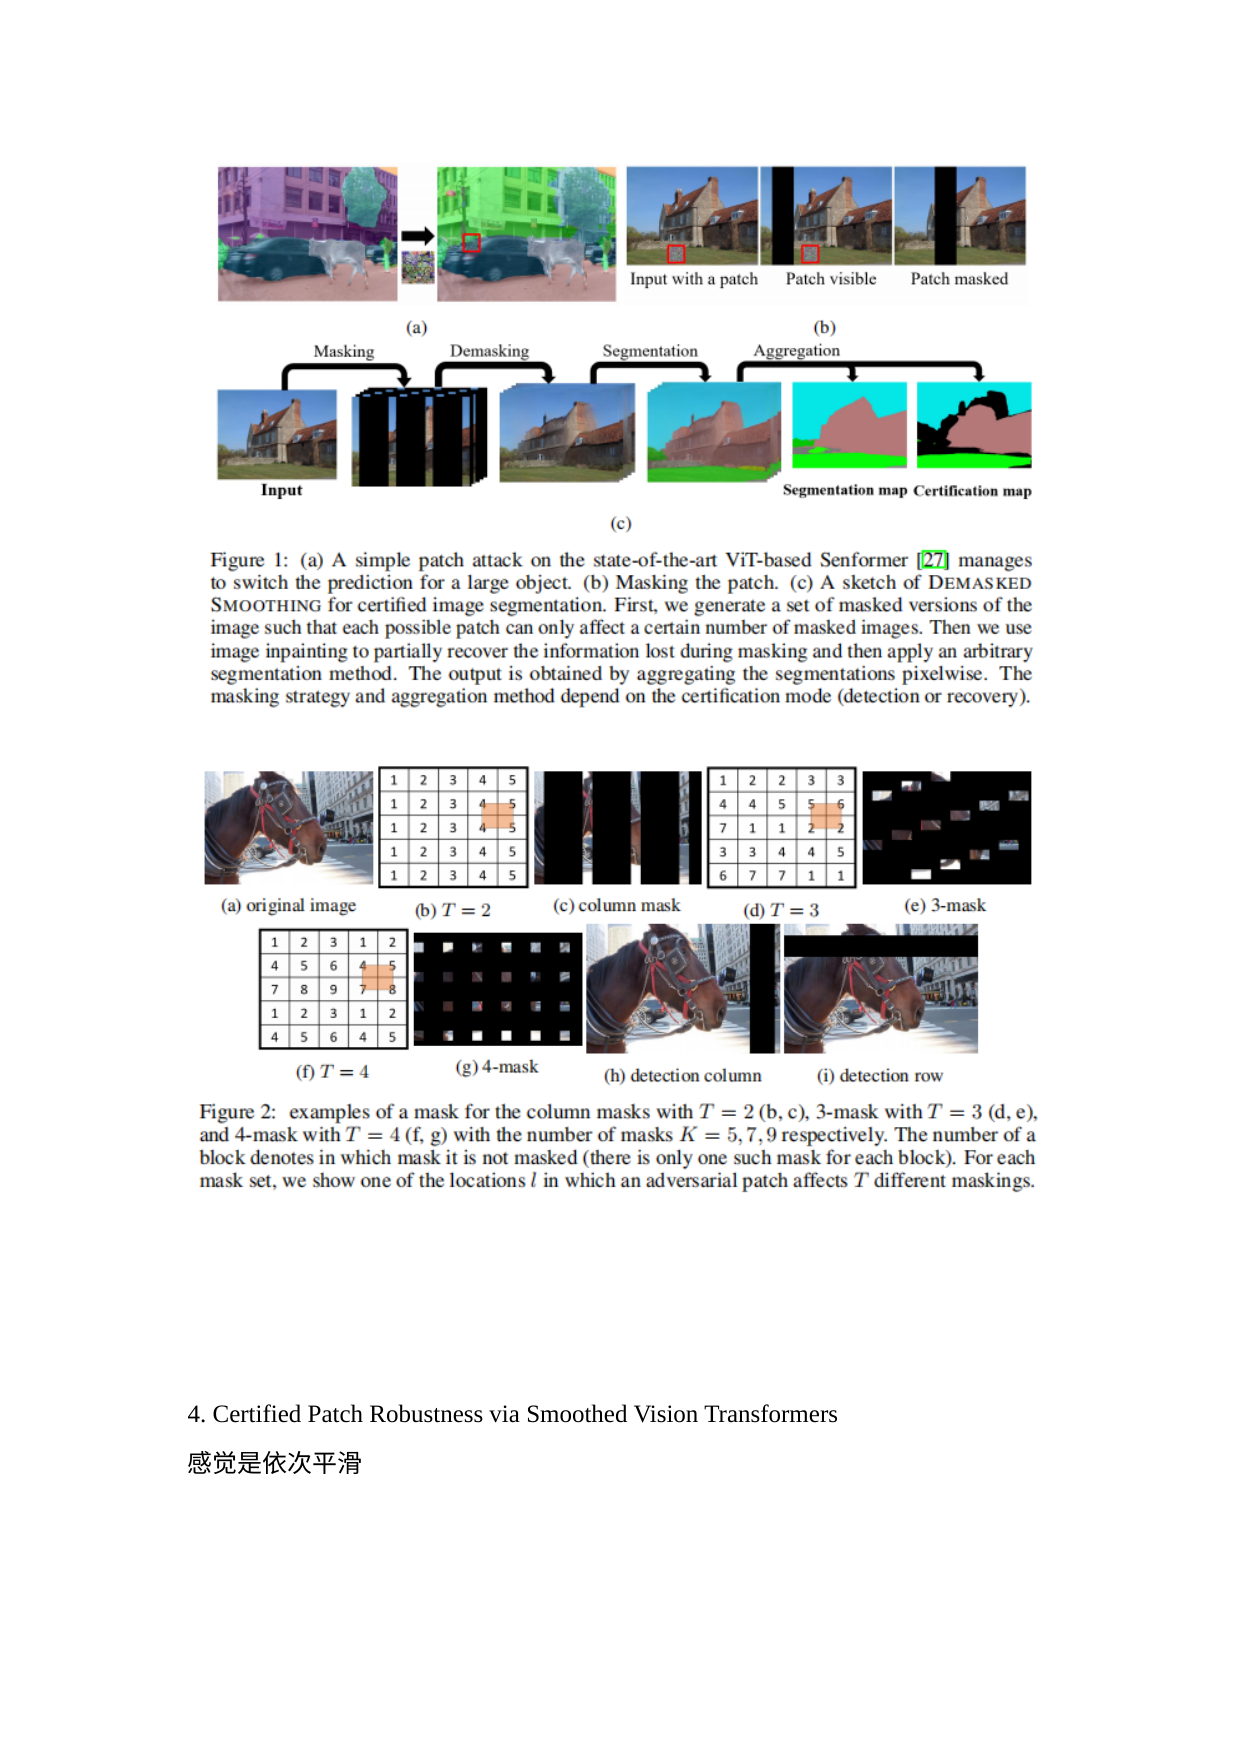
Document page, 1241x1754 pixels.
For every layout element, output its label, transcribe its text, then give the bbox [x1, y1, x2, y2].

text 4. Certified Patch Robustness via Smoothed Vision Transformers [187, 1397, 1053, 1429]
picture [187, 162, 1053, 720]
picture [187, 747, 1053, 1210]
text 感觉是依次平滑 [187, 1429, 1053, 1494]
